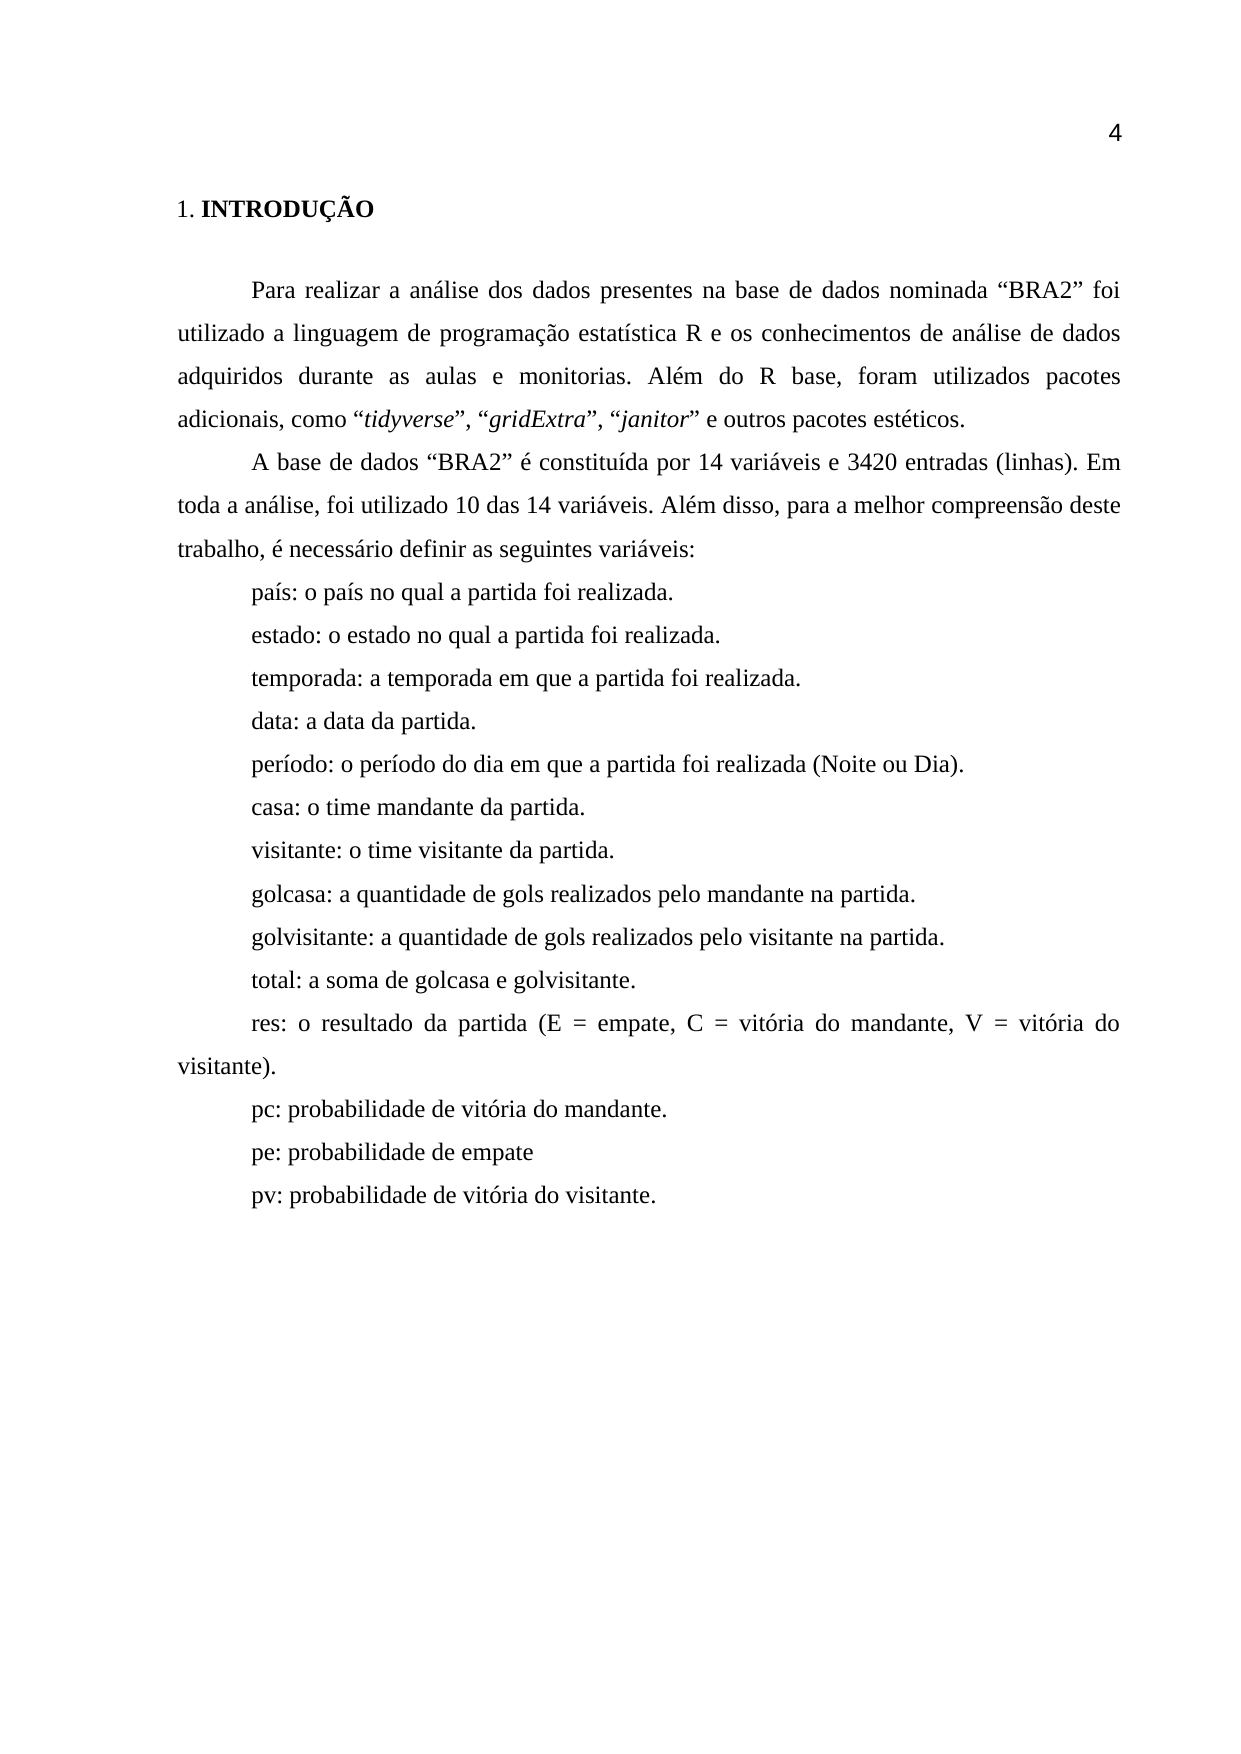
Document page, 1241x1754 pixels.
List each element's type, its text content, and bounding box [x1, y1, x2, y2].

text total: a soma de golcasa e golvisitante. [177, 965, 1122, 994]
text Para realizar a análise dos dados presentes na base de dados nominada “BRA2” foi utilizado a linguagem de programação estatística R e os conhecimentos de análise de dados adquiridos durante as aulas e monitorias. Além do R base, foram utilizados pacotes adicionais, como “tidyverse”, “gridExtra”, “janitor” e outros pacotes estéticos. [177, 275, 1122, 433]
text temporada: a temporada em que a partida foi realizada. [177, 663, 1122, 692]
text pv: probabilidade de vitória do visitante. [177, 1181, 1122, 1209]
text A base de dados “BRA2” é constituída por 14 variáveis e 3420 entradas (linhas). Em toda a análise, foi utilizado 10 das 14 variáveis. Além disso, para a melhor compreensão deste trabalho, é necessário definir as seguintes variáveis: [177, 447, 1122, 562]
text data: a data da partida. [177, 706, 1122, 735]
text res: o resultado da partida (E = empate, C = vitória do mandante, V = vitória do visitante). [177, 1008, 1122, 1080]
text país: o país no qual a partida foi realizada. [177, 577, 1122, 606]
text pe: probabilidade de empate [177, 1137, 1122, 1166]
text golvisitante: a quantidade de gols realizados pelo visitante na partida. [177, 922, 1122, 951]
text casa: o time mandante da partida. [177, 792, 1122, 821]
text golcasa: a quantidade de gols realizados pelo mandante na partida. [177, 879, 1122, 907]
text visitante: o time visitante da partida. [177, 836, 1122, 864]
text pc: probabilidade de vitória do mandante. [177, 1094, 1122, 1123]
list INTRODUÇÃO [176, 194, 1122, 223]
text estado: o estado no qual a partida foi realizada. [177, 620, 1122, 649]
text período: o período do dia em que a partida foi realizada (Noite ou Dia). [177, 749, 1122, 778]
